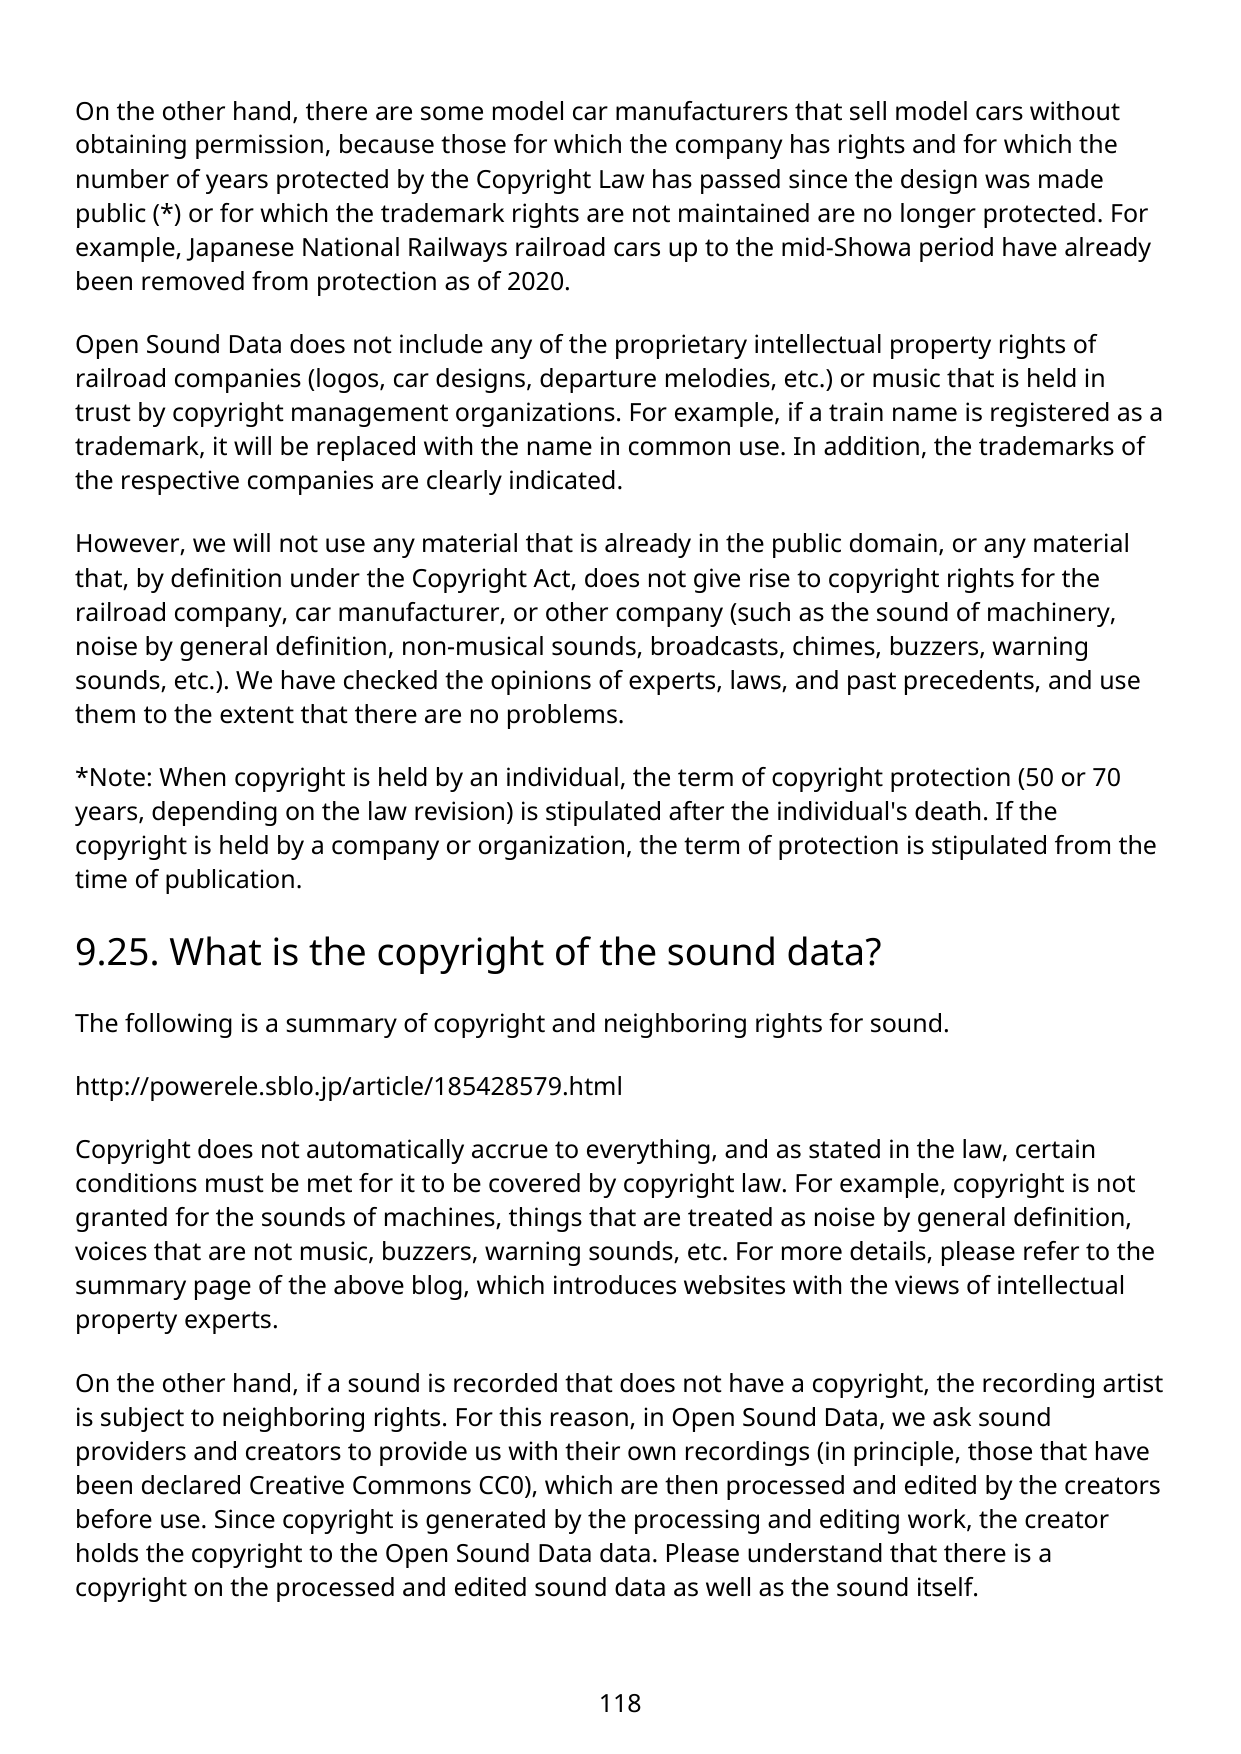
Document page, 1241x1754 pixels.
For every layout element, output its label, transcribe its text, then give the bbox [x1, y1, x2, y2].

subtitle 9.25. What is the copyright of the sound data? [75, 925, 1165, 976]
text Copyright does not automatically accrue to everything, and as stated in the law, certain conditions must be met for it to be covered by copyright law. For example, copyright is not granted for the sounds of machines, things that are treated as noise by general definition, voices that are not music, buzzers, warning sounds, etc. For more details, please refer to the summary page of the above blog, which introduces websites with the views of intellectual property experts. [75, 1132, 1165, 1336]
text Open Sound Data does not include any of the proprietary intellectual property rights of railroad companies (logos, car designs, departure melodies, etc.) or music that is held in trust by copyright management organizations. For example, if a train name is registered as a trademark, it will be replaced with the name in common use. In addition, the trademarks of the respective companies are clearly indicated. [75, 327, 1165, 497]
text http://powerele.sblo.jp/article/185428579.html [75, 1068, 1165, 1103]
text On the other hand, there are some model car manufacturers that sell model cars without obtaining permission, because those for which the company has rights and for which the number of years protected by the Copyright Law has passed since the design was made public (*) or for which the trademark rights are not maintained are no longer protected. For example, Japanese National Railways railroad cars up to the mid-Showa period have already been removed from protection as of 2020. [75, 93, 1165, 297]
text On the other hand, if a sound is recorded that does not have a copyright, the recording artist is subject to neighboring rights. For this reason, in Open Sound Data, we ask sound providers and creators to provide us with their own recordings (in principle, those that have been declared Creative Commons CC0), which are then processed and edited by the creators before use. Since copyright is generated by the processing and editing work, the creator holds the copyright to the Open Sound Data data. Please understand that there is a copyright on the processed and edited sound data as well as the sound itself. [75, 1365, 1165, 1604]
text *Note: When copyright is held by an individual, the term of copyright protection (50 or 70 years, depending on the law revision) is stipulated after the individual's death. If the copyright is held by a company or organization, the term of protection is stipulated from the time of publication. [75, 760, 1165, 896]
text However, we will not use any material that is already in the public domain, or any material that, by definition under the Copyright Act, does not give rise to copyright rights for the railroad company, car manufacturer, or other company (such as the sound of machinery, noise by general definition, non-musical sounds, broadcasts, chimes, buzzers, warning sounds, etc.). We have checked the opinions of experts, laws, and past precedents, and use them to the extent that there are no problems. [75, 526, 1165, 731]
text The following is a summary of copyright and neighboring rights for sound. [75, 1005, 1165, 1039]
